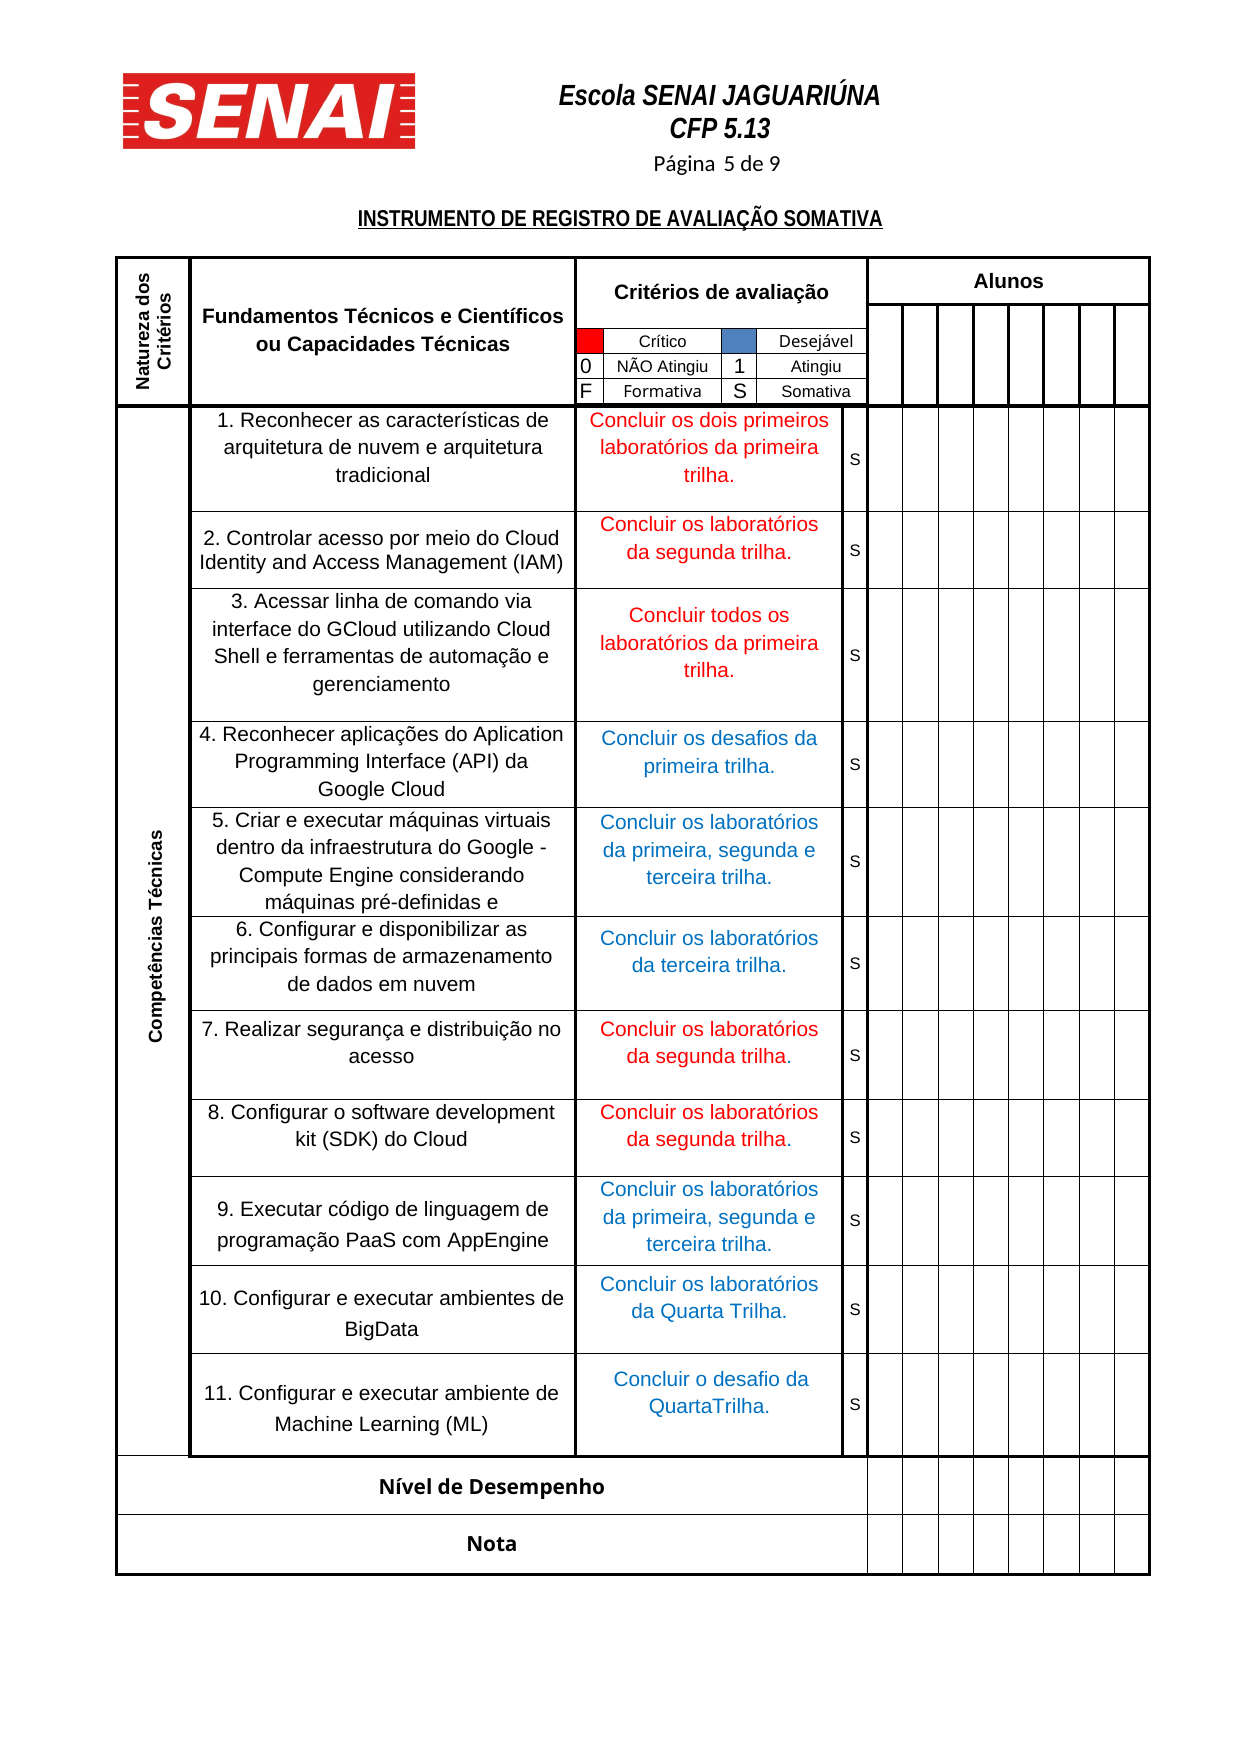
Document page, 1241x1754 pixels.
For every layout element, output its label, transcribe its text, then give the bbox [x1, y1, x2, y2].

table_cell [903, 408, 938, 511]
table_cell [1080, 512, 1114, 588]
table_cell [1115, 1177, 1148, 1265]
table_cell [1080, 589, 1114, 721]
table_cell [1009, 1177, 1043, 1265]
table_header Critérios de avaliação [577, 259, 866, 328]
text INSTRUMENTO DE REGISTRO DE AVALIAÇÃO SOMATIVA [118, 205, 1122, 231]
table_header Critérios de avaliação [604, 379, 721, 403]
table_cell [974, 512, 1008, 588]
table_cell [869, 306, 901, 404]
table_cell S [844, 1177, 866, 1265]
table_cell [1081, 306, 1113, 404]
table_cell [903, 1266, 938, 1353]
table_cell [1044, 722, 1079, 807]
table_cell [1115, 589, 1148, 721]
table_cell 1. Reconhecer as características de arquitetura de nuvem e arquitetura tradicional [192, 408, 574, 511]
table_cell [1080, 1100, 1114, 1176]
table_cell [974, 1177, 1008, 1265]
table_cell S [844, 512, 866, 588]
table_cell [974, 408, 1008, 511]
table_cell S [844, 1354, 866, 1455]
table_cell [903, 722, 938, 807]
table_cell [1115, 408, 1148, 511]
table_cell [1045, 306, 1078, 404]
table_cell Concluir o desafio da QuartaTrilha. [577, 1354, 841, 1455]
table_cell [1044, 408, 1079, 511]
table_cell [1115, 1011, 1148, 1099]
table_cell [939, 722, 973, 807]
table_cell [1009, 1354, 1043, 1455]
table_cell [939, 917, 973, 1010]
table_cell [1044, 1177, 1079, 1265]
table_cell Concluir os laboratórios da segunda trilha. [577, 1011, 841, 1099]
table_cell [1115, 1266, 1148, 1353]
table_cell [939, 1266, 973, 1353]
table_cell 9. Executar código de linguagem de programação PaaS com AppEngine [192, 1177, 574, 1265]
table_cell [1115, 1100, 1148, 1176]
table_cell Concluir os laboratórios da Quarta Trilha. [577, 1266, 841, 1353]
table_cell 5. Criar e executar máquinas virtuais dentro da infraestrutura do Google - Compute Engine considerando máquinas pré-definidas e personalizadas [192, 808, 574, 916]
table_header Natureza dos Critérios [118, 259, 188, 404]
table_cell [903, 589, 938, 721]
table_cell [1009, 722, 1043, 807]
table_cell [869, 1266, 902, 1353]
table_cell [974, 1100, 1008, 1176]
table_cell 10. Configurar e executar ambientes de BigData [192, 1266, 574, 1353]
table_cell [903, 1515, 938, 1573]
table_cell [939, 1177, 973, 1265]
table_cell S [844, 917, 866, 1010]
table_cell [939, 1100, 973, 1176]
table_cell [1115, 1354, 1148, 1455]
table_cell Nota [118, 1515, 867, 1573]
table_cell [1080, 1011, 1114, 1099]
table_cell [974, 1011, 1008, 1099]
table_cell [974, 917, 1008, 1010]
table_cell Concluir os laboratórios da segunda trilha. [577, 1100, 841, 1176]
table_cell [975, 306, 1007, 404]
table_cell [974, 808, 1008, 916]
table_cell S [844, 1011, 866, 1099]
table_cell Nível de Desempenho [118, 1456, 867, 1514]
table_cell [1044, 1458, 1079, 1514]
table_cell [903, 512, 938, 588]
table_cell [869, 722, 902, 807]
table_header Critérios de avaliação [757, 354, 866, 378]
table_cell 6. Configurar e disponibilizar as principais formas de armazenamento de dados em nuvem [192, 917, 574, 1010]
table_cell [868, 1458, 902, 1514]
picture [118, 73, 415, 149]
table_header Fundamentos Técnicos e Científicos ou Capacidades Técnicas [192, 259, 574, 404]
table_cell [869, 917, 902, 1010]
table_cell [939, 306, 972, 404]
table_cell [1080, 1266, 1114, 1353]
table_cell [1115, 808, 1148, 916]
table_cell [939, 408, 973, 511]
table_cell S [844, 808, 866, 916]
table_cell [1080, 722, 1114, 807]
table_cell [939, 1515, 973, 1573]
table_cell [869, 1354, 902, 1455]
table_cell [1080, 1354, 1114, 1455]
table_cell [1009, 1266, 1043, 1353]
table_cell [903, 1011, 938, 1099]
table_cell Concluir os desafios da primeira trilha. [577, 722, 841, 807]
table_cell Concluir todos os laboratórios da primeira trilha. [577, 589, 841, 721]
table_cell [1009, 1011, 1043, 1099]
table_cell [1044, 917, 1079, 1010]
table_cell [869, 1100, 902, 1176]
table_cell [1009, 917, 1043, 1010]
table_cell [939, 1011, 973, 1099]
table_cell [1116, 306, 1148, 404]
table_cell [869, 1011, 902, 1099]
table_cell Concluir os laboratórios da primeira, segunda e terceira trilha. [577, 1177, 841, 1265]
table_cell [974, 1266, 1008, 1353]
table_cell [1044, 512, 1079, 588]
table_cell [1044, 589, 1079, 721]
table_cell [974, 589, 1008, 721]
table_cell 11. Configurar e executar ambiente de Machine Learning (ML) [192, 1354, 574, 1455]
table_cell [939, 808, 973, 916]
table_cell [1115, 917, 1148, 1010]
table_cell [1115, 1458, 1148, 1514]
table_cell [1009, 1100, 1043, 1176]
table_cell [974, 1354, 1008, 1455]
table_cell [939, 589, 973, 721]
table_cell Competências Técnicas [118, 408, 188, 1455]
table_cell [1115, 722, 1148, 807]
table_cell [869, 589, 902, 721]
table_header Critérios de avaliação [604, 329, 721, 353]
table_cell [1044, 1011, 1079, 1099]
table_cell [904, 306, 936, 404]
table_cell [1080, 1515, 1114, 1573]
table_cell [1009, 589, 1043, 721]
table_cell [869, 512, 902, 588]
table_cell [1080, 917, 1114, 1010]
table_cell S [844, 589, 866, 721]
table_cell [1115, 1515, 1148, 1573]
table_cell Concluir os laboratórios da primeira, segunda e terceira trilha. [577, 808, 841, 916]
table_cell [903, 1100, 938, 1176]
table_cell [1080, 1177, 1114, 1265]
table_cell [1080, 1458, 1114, 1514]
table_cell [903, 808, 938, 916]
table_cell [869, 808, 902, 916]
table_cell Concluir os laboratórios da segunda trilha. [577, 512, 841, 588]
table_header Critérios de avaliação [604, 354, 721, 378]
table_cell [1044, 808, 1079, 916]
table_cell [903, 1177, 938, 1265]
table_cell [939, 1458, 973, 1514]
table_cell Concluir os laboratórios da terceira trilha. [577, 917, 841, 1010]
table_cell 4. Reconhecer aplicações do Aplication Programming Interface (API) da Google Cloud [192, 722, 574, 807]
table_cell S [844, 408, 866, 511]
table_cell [1009, 408, 1043, 511]
table_cell [1115, 512, 1148, 588]
table_cell [1044, 1100, 1079, 1176]
table_cell Concluir os dois primeiros laboratórios da primeira trilha. [577, 408, 841, 511]
table_cell [1009, 808, 1043, 916]
table_cell [903, 1354, 938, 1455]
table_header Critérios de avaliação [757, 329, 866, 353]
table_cell [903, 1458, 938, 1514]
table_cell [1080, 808, 1114, 916]
table_cell [1009, 1458, 1043, 1514]
table_cell [939, 512, 973, 588]
table_cell S [844, 1100, 866, 1176]
table_cell [868, 1515, 902, 1573]
table_cell [974, 1458, 1008, 1514]
table_cell 3. Acessar linha de comando via interface do GCloud utilizando Cloud Shell e ferramentas de automação e gerenciamento [192, 589, 574, 721]
table_cell [974, 722, 1008, 807]
table_cell [939, 1354, 973, 1455]
table_cell [1080, 408, 1114, 511]
table_cell S [844, 722, 866, 807]
table_cell [1009, 512, 1043, 588]
table_cell [903, 917, 938, 1010]
table_cell [1044, 1354, 1079, 1455]
table_cell [1044, 1266, 1079, 1353]
table_cell 7. Realizar segurança e distribuição no acesso [192, 1011, 574, 1099]
table_cell [869, 1177, 902, 1265]
table_header Critérios de avaliação [757, 379, 866, 403]
table_header Alunos [869, 259, 1148, 303]
table_cell 2. Controlar acesso por meio do Cloud Identity and Access Management (IAM) [192, 512, 574, 588]
table_cell S [844, 1266, 866, 1353]
table_cell [1010, 306, 1042, 404]
table_cell [1009, 1515, 1043, 1573]
table_cell [869, 408, 902, 511]
table_cell 8. Configurar o software development kit (SDK) do Cloud [192, 1100, 574, 1176]
table_cell [974, 1515, 1008, 1573]
table_cell [1044, 1515, 1079, 1573]
